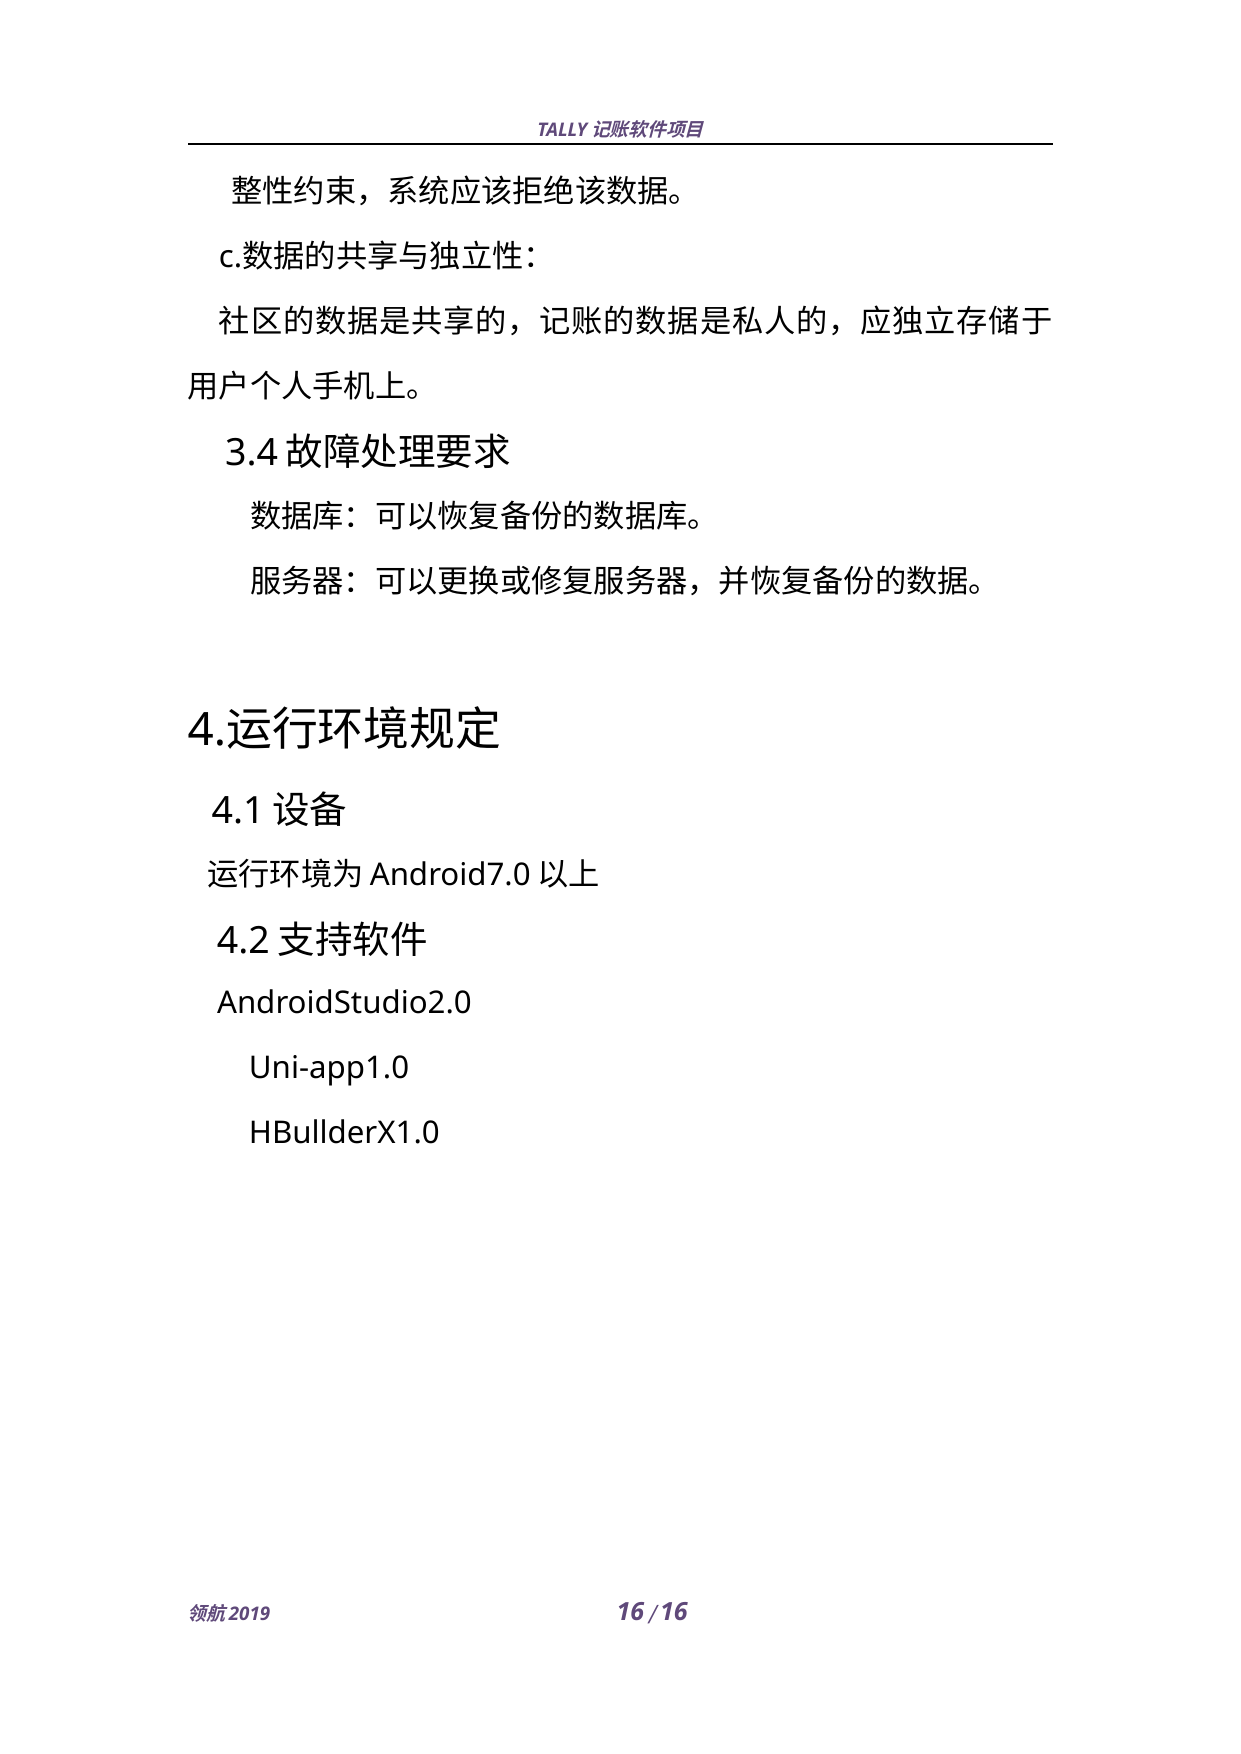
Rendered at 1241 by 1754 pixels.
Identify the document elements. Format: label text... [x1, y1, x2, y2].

text 4.2支持软件 [187, 904, 1053, 969]
text 服务器：可以更换或修复服务器，并恢复备份的数据。 [187, 547, 1053, 612]
text 数据库：可以恢复备份的数据库。 [187, 482, 1053, 547]
text AndroidStudio2.0 [187, 969, 1053, 1034]
text 3.4故障处理要求 [187, 417, 1053, 482]
text 运行环境为Android7.0以上 [187, 839, 1053, 904]
text 4.运行环境规定 [187, 677, 1053, 774]
text 社区的数据是共享的，记账的数据是私人的，应独立存储于用户个人手机上。 [187, 287, 1053, 417]
text c.数据的共享与独立性： [187, 222, 1053, 287]
text HBullderX1.0 [187, 1099, 1053, 1164]
text Uni-app1.0 [187, 1034, 1053, 1099]
text 4.1设备 [187, 774, 1053, 839]
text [231, 157, 1053, 222]
